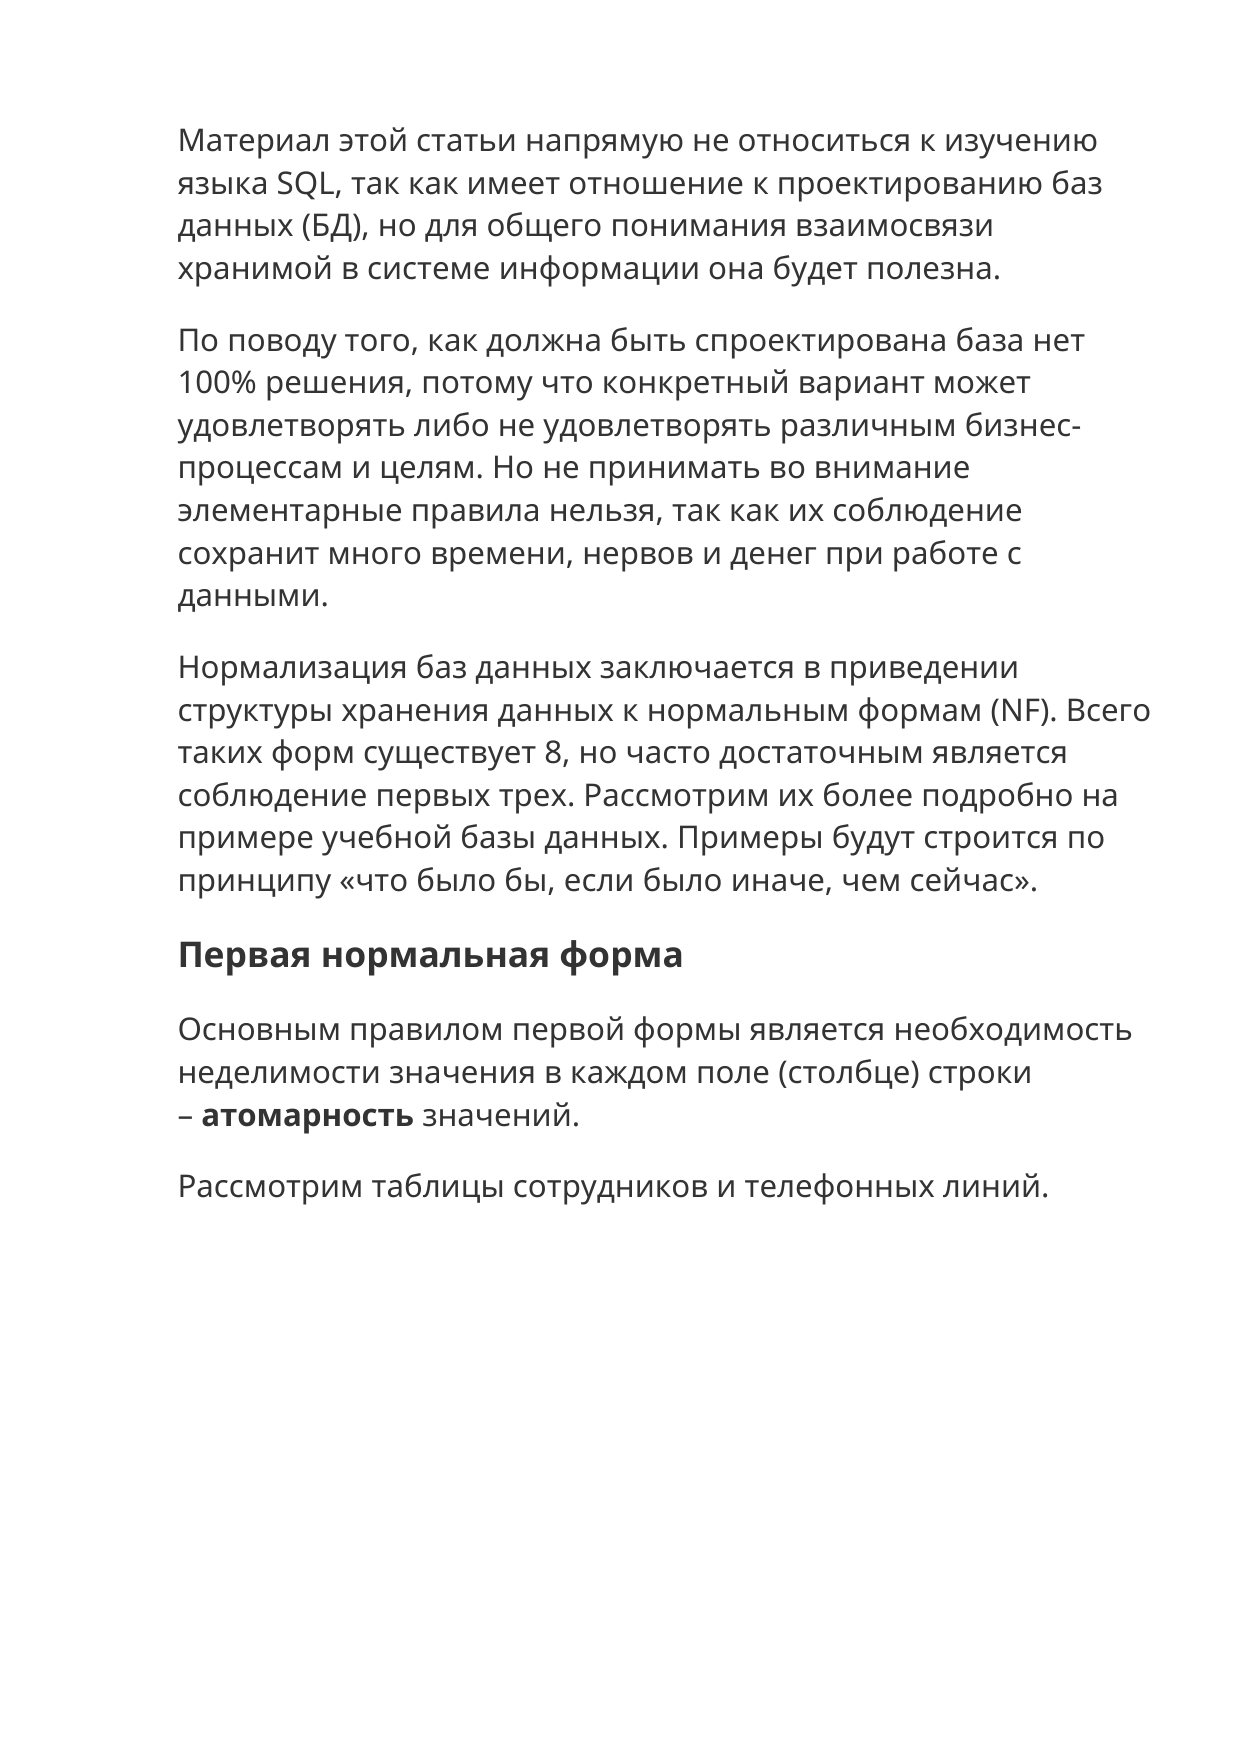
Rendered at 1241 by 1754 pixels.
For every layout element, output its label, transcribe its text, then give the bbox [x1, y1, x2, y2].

text Основным правилом первой формы является необходимость неделимости значения в каждом поле (столбце) строки – атомарность значений. [177, 1007, 1152, 1135]
text Рассмотрим таблицы сотрудников и телефонных линий. [177, 1164, 1152, 1207]
text По поводу того, как должна быть спроектирована база нет 100% решения, потому что конкретный вариант может удовлетворять либо не удовлетворять различным бизнес-процессам и целям. Но не принимать во внимание элементарные правила нельзя, так как их соблюдение сохранит много времени, нервов и денег при работе с данными. [177, 318, 1152, 616]
text Первая нормальная форма [177, 930, 1152, 978]
text Материал этой статьи напрямую не относиться к изучению языка SQL, так как имеет отношение к проектированию баз данных (БД), но для общего понимания взаимосвязи хранимой в системе информации она будет полезна. [177, 118, 1152, 288]
text Нормализация баз данных заключается в приведении структуры хранения данных к нормальным формам (NF). Всего таких форм существует 8, но часто достаточным является соблюдение первых трех. Рассмотрим их более подробно на примере учебной базы данных. Примеры будут строится по принципу «что было бы, если было иначе, чем сейчас». [177, 645, 1152, 901]
